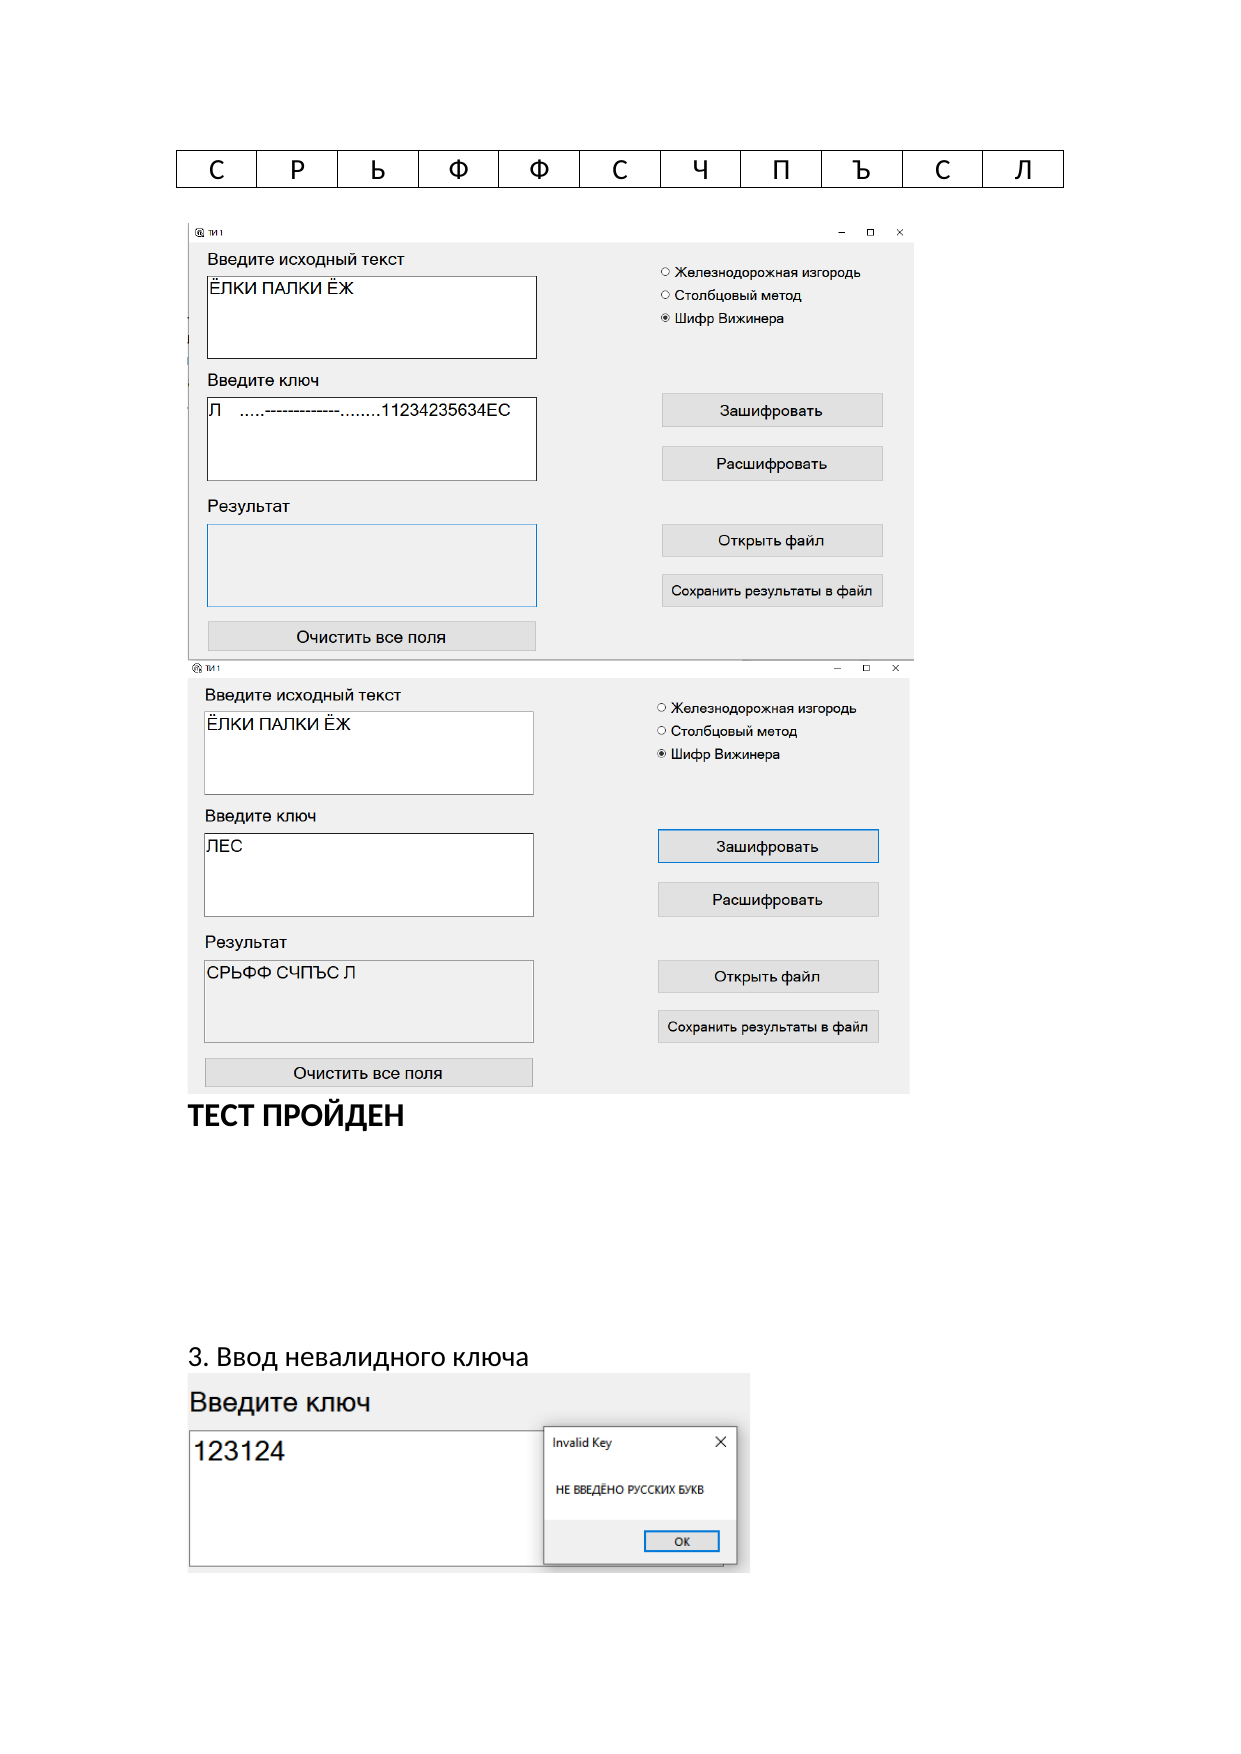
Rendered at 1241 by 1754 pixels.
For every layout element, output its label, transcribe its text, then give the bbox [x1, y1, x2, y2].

picture [187, 1373, 751, 1573]
table_cell П [741, 151, 821, 187]
table_cell Л [983, 151, 1063, 187]
picture [187, 223, 914, 1094]
table_cell Ъ [822, 151, 902, 187]
table_cell Р [257, 151, 337, 187]
table_cell С [580, 151, 660, 187]
list Ввод невалидного ключа [187, 1338, 1053, 1373]
table_cell С [903, 151, 982, 187]
list ТЕСТ ПРОЙДЕН [187, 1093, 1053, 1134]
table_cell С [177, 151, 256, 187]
table_cell Ф [499, 151, 579, 187]
table_cell Ф [419, 151, 498, 187]
table_cell Ч [661, 151, 740, 187]
table_cell Ь [338, 151, 418, 187]
